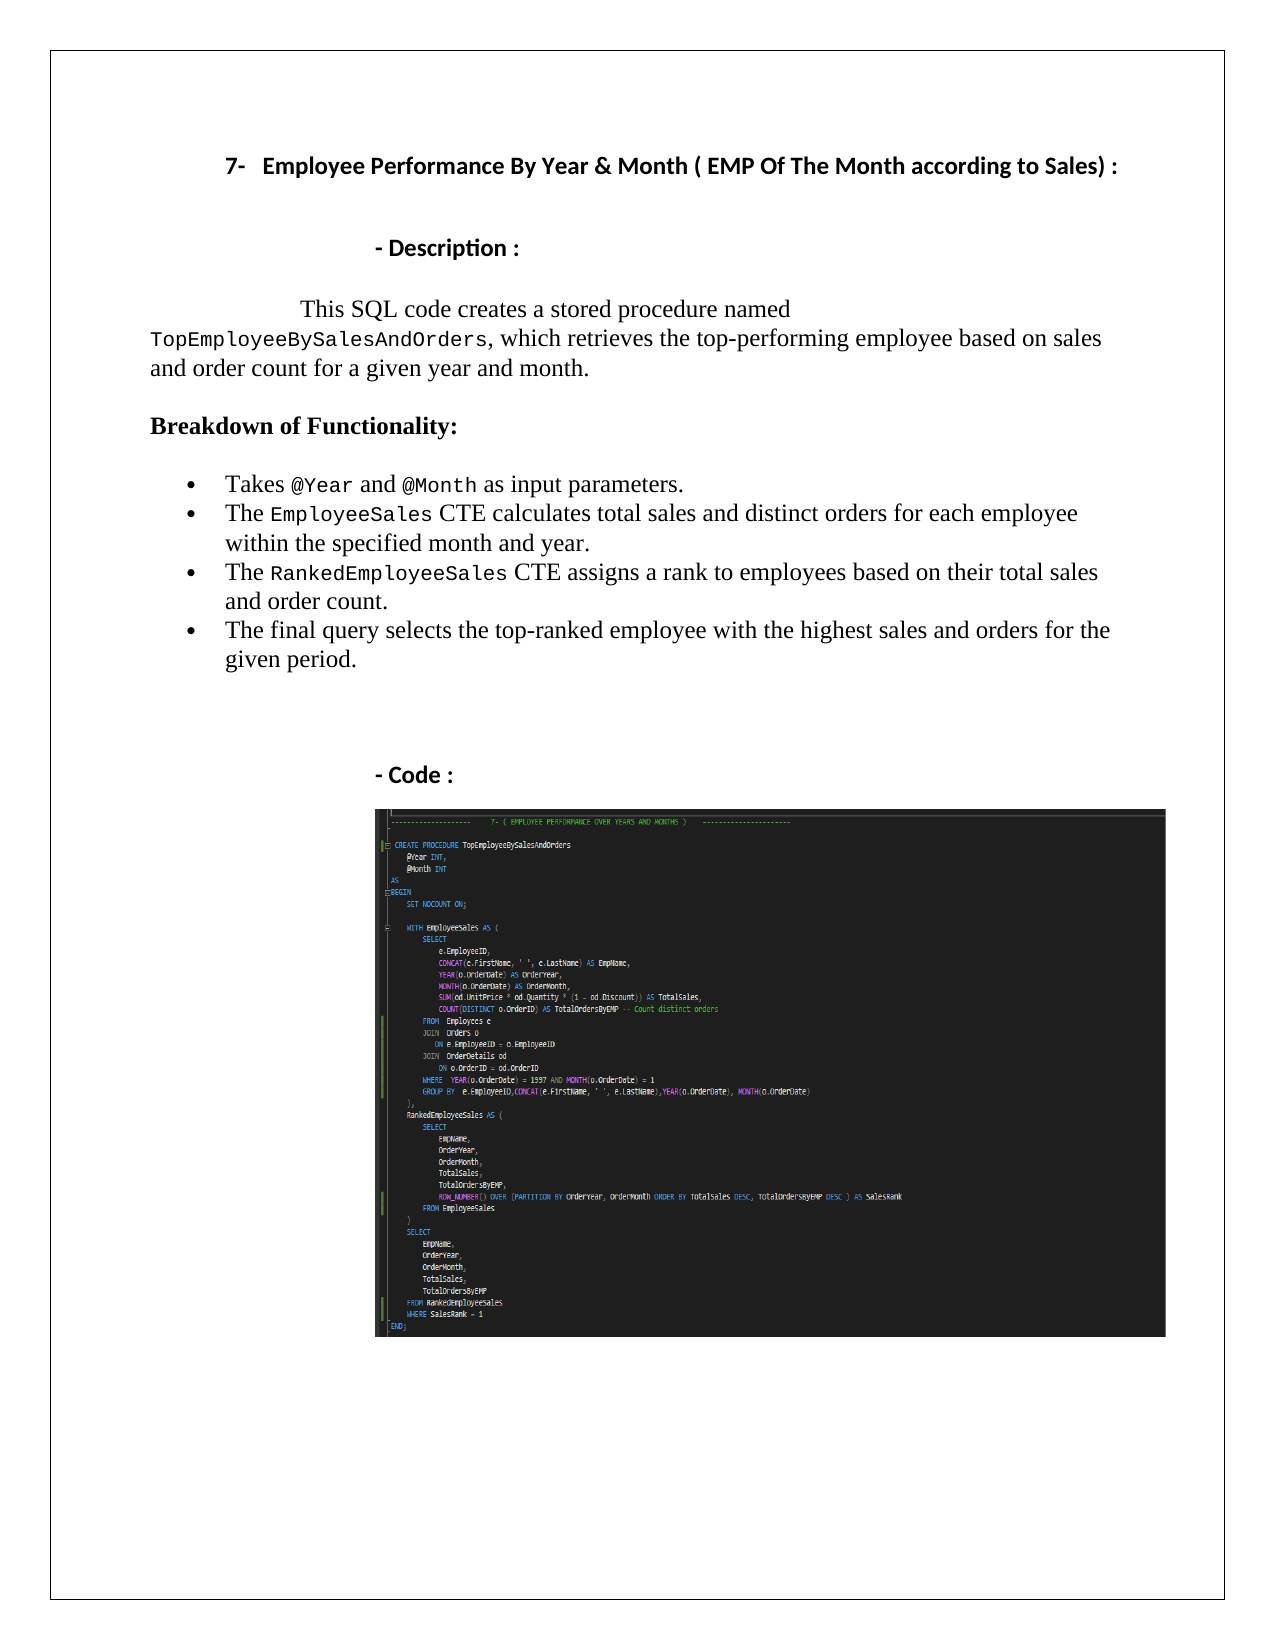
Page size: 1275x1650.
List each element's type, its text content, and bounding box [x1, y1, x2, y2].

list Employee Performance By Year & Month ( EMP Of The Month according to Sales) : [225, 150, 1125, 181]
list The RankedEmployeeSales CTE assigns a rank to employees based on their total sales and order count. [187, 557, 1125, 615]
text This SQL code creates a stored procedure named TopEmployeeBySalesAndOrders, which retrieves the top-performing employee based on sales and order count for a given year and month. [150, 294, 1125, 382]
text - Description : [300, 232, 1125, 263]
picture [375, 809, 1166, 1337]
text - Code : [300, 759, 1125, 790]
list The EmployeeSales CTE calculates total sales and distinct orders for each employee within the specified month and year. [187, 498, 1125, 557]
list Takes @Year and @Month as input parameters. [187, 469, 1125, 498]
list The final query selects the top-ranked employee with the highest sales and orders for the given period. [187, 615, 1125, 672]
text Breakdown of Functionality: [150, 411, 1125, 439]
